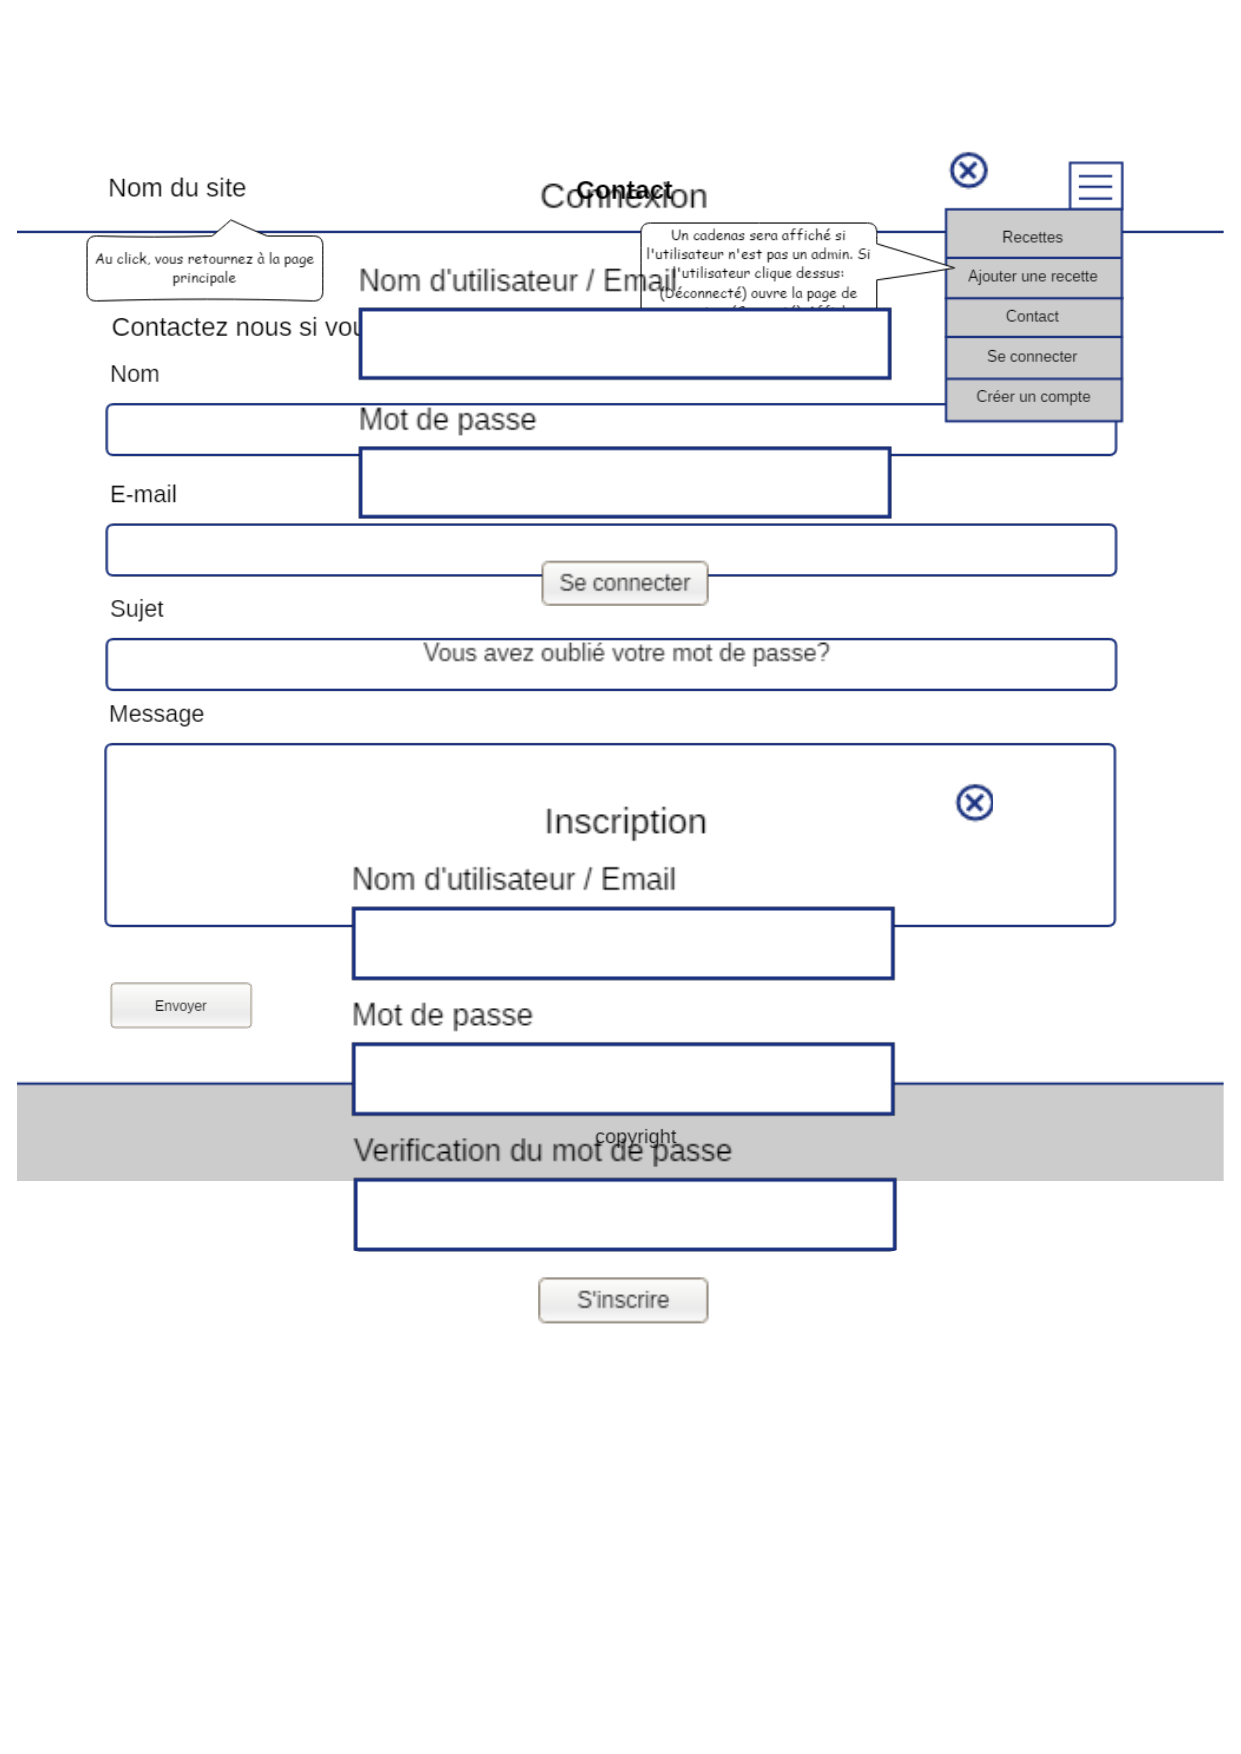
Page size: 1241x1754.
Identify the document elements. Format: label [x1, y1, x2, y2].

picture [17, 147, 1224, 1328]
